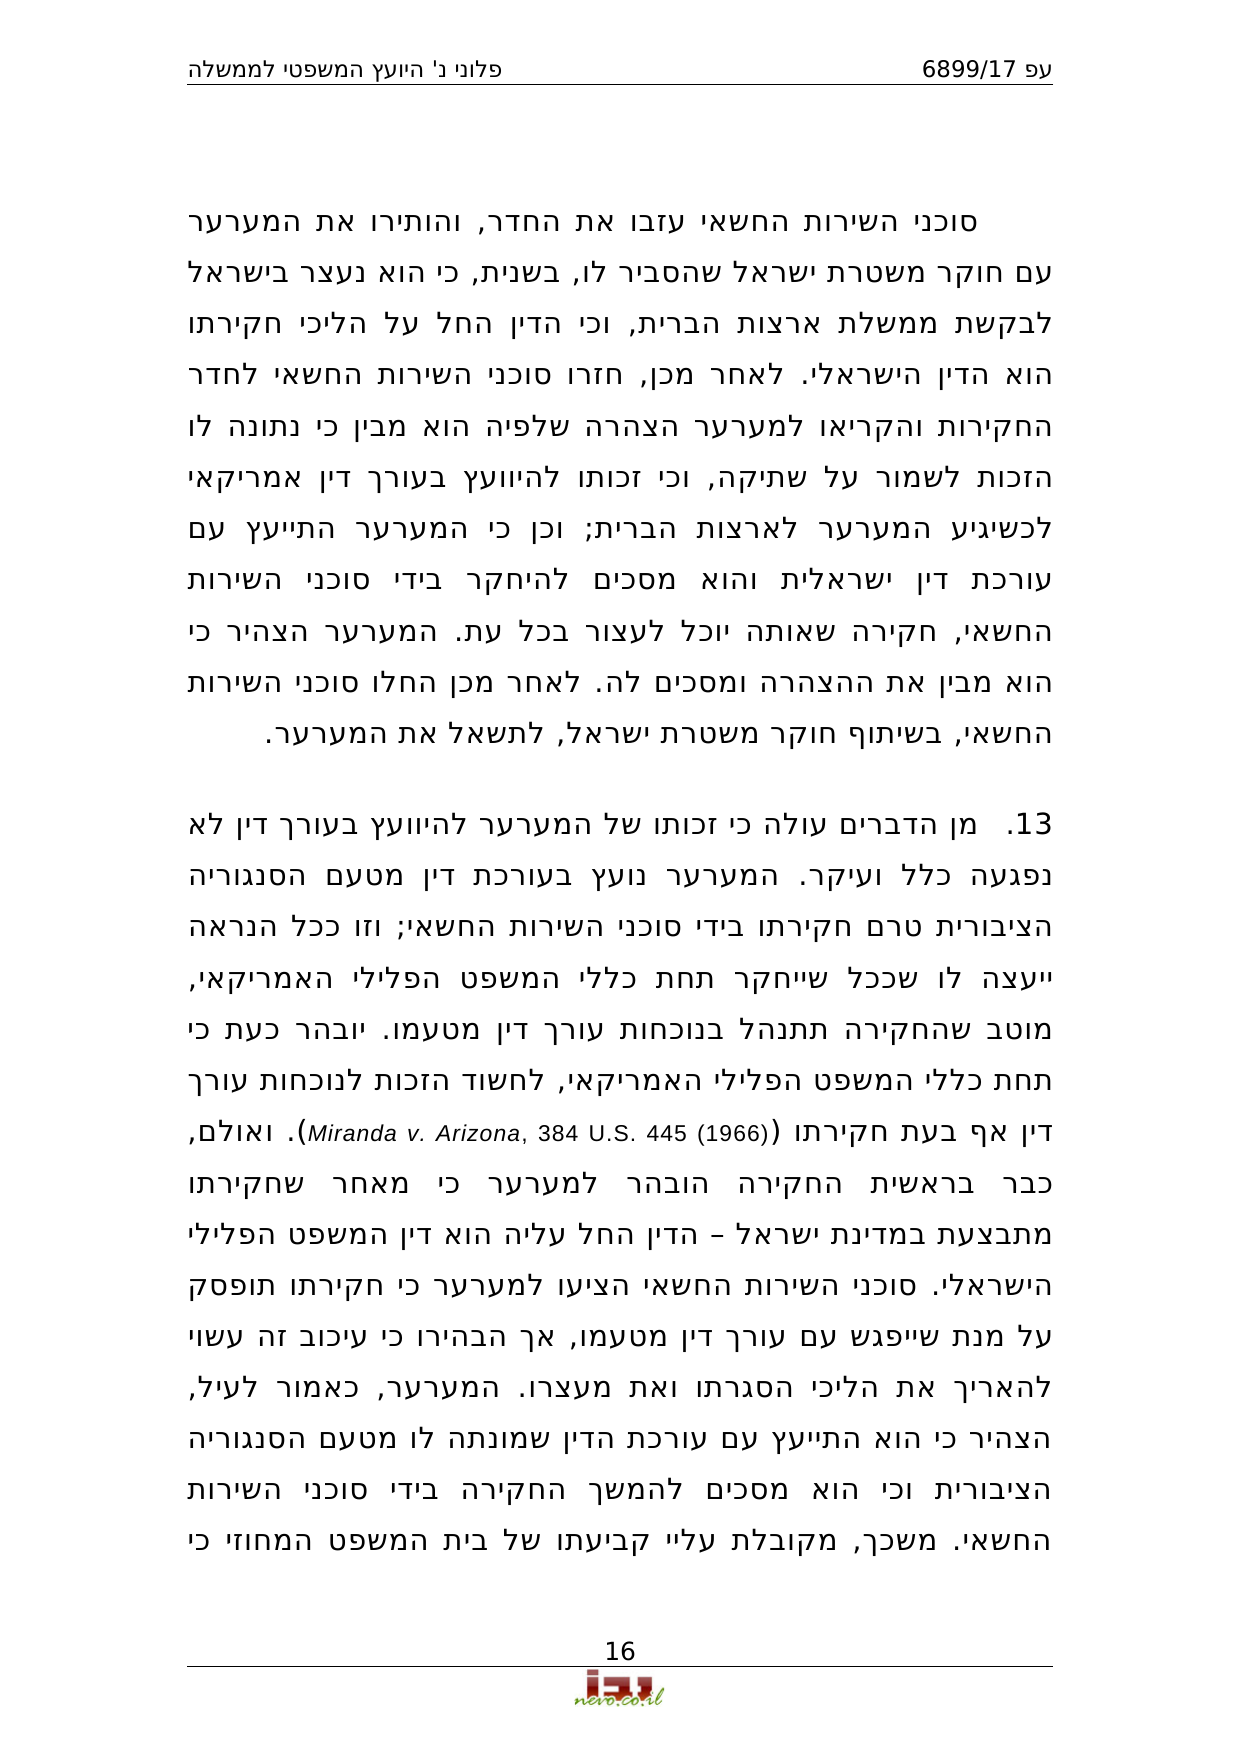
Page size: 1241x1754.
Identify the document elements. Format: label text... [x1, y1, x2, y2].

text סוכני השירות החשאי עזבו את החדר, והותירו את המערער עם חוקר משטרת ישראל שהסביר לו, בשנית, כי הוא נעצר בישראל לבקשת ממשלת ארצות הברית, וכי הדין החל על הליכי חקירתו הוא הדין הישראלי. לאחר מכן, חזרו סוכני השירות החשאי לחדר החקירות והקריאו למערער הצהרה שלפיה הוא מבין כי נתונה לו הזכות לשמור על שתיקה, וכי זכותו להיוועץ בעורך דין אמריקאי לכשיגיע המערער לארצות הברית; וכן כי המערער התייעץ עם עורכת דין ישראלית והוא מסכים להיחקר בידי סוכני השירות החשאי, חקירה שאותה יוכל לעצור בכל עת. המערער הצהיר כי הוא מבין את ההצהרה ומסכים לה. לאחר מכן החלו סוכני השירות החשאי, בשיתוף חוקר משטרת ישראל, לתשאל את המערער. [187, 203, 1053, 750]
picture [574, 1669, 666, 1707]
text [187, 807, 1053, 1557]
